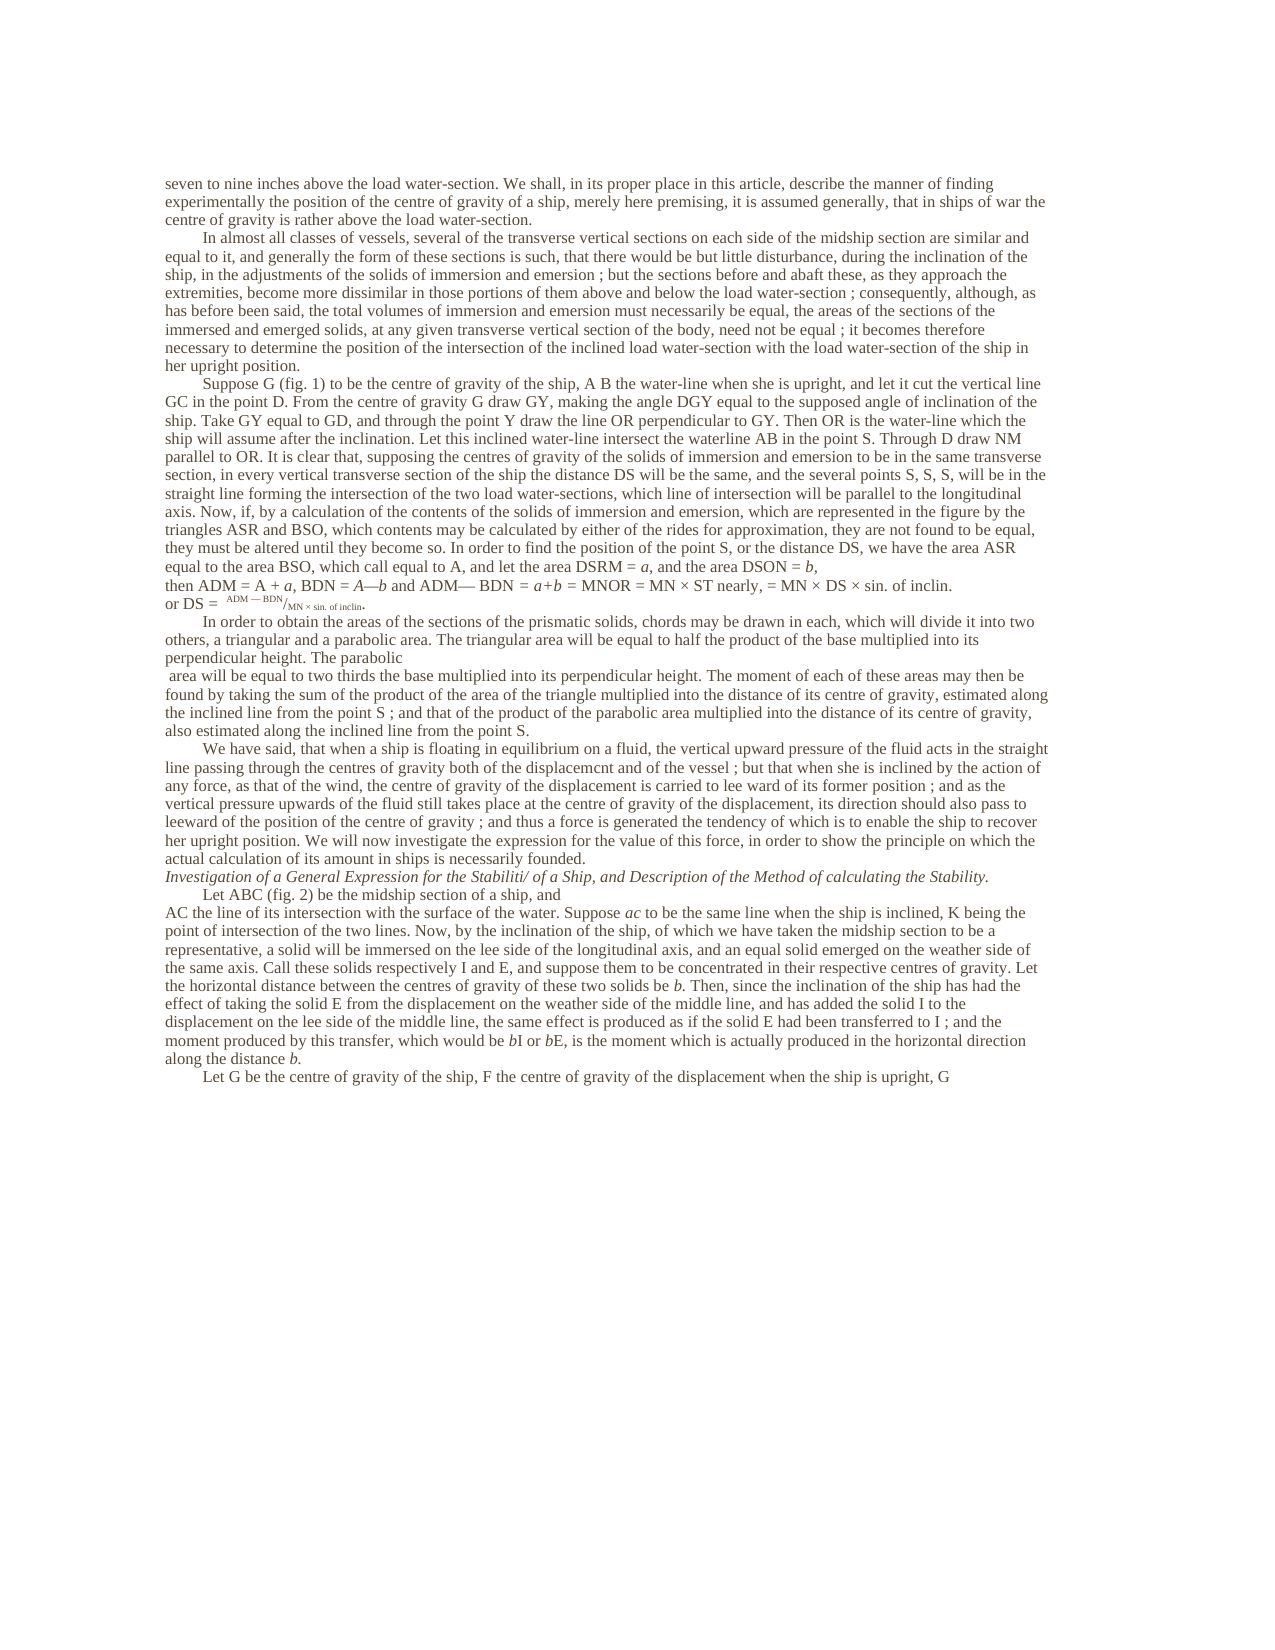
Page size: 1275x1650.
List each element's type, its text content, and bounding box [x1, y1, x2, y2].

text Let G be the centre of gravity of the ship, F the centre of gravity of the displacement when the ship is upright, G [165, 1068, 1051, 1086]
text Suppose G (fig. 1) to be the centre of gravity of the ship, A B the water-line when she is upright, and let it cut the vertical line GC in the point D. From the centre of gravity G draw GY, making the angle DGY equal to the supposed angle of inclination of the ship. Take GY equal to GD, and through the point Y draw the line OR perpendicular to GY. Then OR is the water-line which the ship will assume after the inclination. Let this inclined water-line intersect the waterline AB in the point S. Through D draw NM parallel to OR. It is clear that, supposing the centres of gravity of the solids of immersion and emersion to be in the same transverse section, in every vertical transverse section of the ship the distance DS will be the same, and the several points S, S, S, will be in the straight line forming the intersection of the two load water-sections, which line of intersection will be parallel to the longitudinal axis. Now, if, by a calculation of the contents of the solids of immersion and emersion, which are represented in the figure by the triangles ASR and BSO, which contents may be calculated by either of the rides for approximation, they are not found to be equal, they must be altered until they become so. In order to find the position of the point S, or the distance DS, we have the area ASR equal to the area BSO, which call equal to A, and let the area DSRM = a, and the area DSON = b, [165, 375, 1051, 576]
text In order to obtain the areas of the sections of the prismatic solids, chords may be drawn in each, which will divide it into two others, a triangular and a parabolic area. The triangular area will be equal to half the product of the base multiplied into its perpendicular height. The parabolic [165, 613, 1051, 667]
text or DS = ADM — BDN/MN × sin. of inclin. [165, 595, 1051, 613]
text Investigation of a General Expression for the Stabiliti/ of a Ship, and Description of the Method of calculating the Stability. [165, 868, 1051, 886]
text In almost all classes of vessels, several of the transverse vertical sections on each side of the midship section are similar and equal to it, and generally the form of these sections is such, that there would be but little disturbance, during the inclination of the ship, in the adjustments of the solids of immersion and emersion ; but the sections before and abaft these, as they approach the extremities, become more dissimilar in those portions of them above and below the load water-section ; consequently, although, as has before been said, the total volumes of immersion and emersion must necessarily be equal, the areas of the sections of the immersed and emerged solids, at any given transverse vertical section of the body, need not be equal ; it becomes therefore necessary to determine the position of the intersection of the inclined load water-section with the load water-section of the ship in her upright position. [165, 229, 1051, 375]
text area will be equal to two thirds the base multiplied into its perpendicular height. The moment of each of these areas may then be found by taking the sum of the product of the area of the triangle multiplied into the distance of its centre of gravity, estimated along the inclined line from the point S ; and that of the product of the parabolic area multiplied into the distance of its centre of gravity, also estimated along the inclined line from the point S. [165, 667, 1051, 740]
text AC the line of its intersection with the surface of the water. Suppose ac to be the same line when the ship is inclined, K being the point of intersection of the two lines. Now, by the inclination of the ship, of which we have taken the midship section to be a representative, a solid will be immersed on the lee side of the longitudinal axis, and an equal solid emerged on the weather side of the same axis. Call these solids respectively I and E, and suppose them to be concentrated in their respective centres of gravity. Let the horizontal distance between the centres of gravity of these two solids be b. Then, since the inclination of the ship has had the effect of taking the solid E from the displacement on the weather side of the middle line, and has added the solid I to the displacement on the lee side of the middle line, the same effect is produced as if the solid E had been transferred to I ; and the moment produced by this transfer, which would be bI or bE, is the moment which is actually produced in the horizontal direction along the distance b. [165, 904, 1051, 1068]
text We have said, that when a ship is floating in equilibrium on a fluid, the vertical upward pressure of the fluid acts in the straight line passing through the centres of gravity both of the displacemcnt and of the vessel ; but that when she is inclined by the action of any force, as that of the wind, the centre of gravity of the displacement is carried to lee ward of its former position ; and as the vertical pressure upwards of the fluid still takes place at the centre of gravity of the displacement, its direction should also pass to leeward of the position of the centre of gravity ; and thus a force is generated the tendency of which is to enable the ship to recover her upright position. We will now investigate the expression for the value of this force, in order to show the principle on which the actual calculation of its amount in ships is necessarily founded. [165, 740, 1051, 868]
text Let ABC (fig. 2) be the midship section of a ship, and [165, 886, 1051, 904]
text then ADM = A + a, BDN = A—b and ADM— BDN = a+b = MNOR = MN × ST nearly, = MN × DS × sin. of inclin. [165, 576, 1051, 595]
text seven to nine inches above the load water-section. We shall, in its proper place in this article, describe the manner of finding experimentally the position of the centre of gravity of a ship, merely here premising, it is assumed generally, that in ships of war the centre of gravity is rather above the load water-section. [165, 175, 1051, 229]
